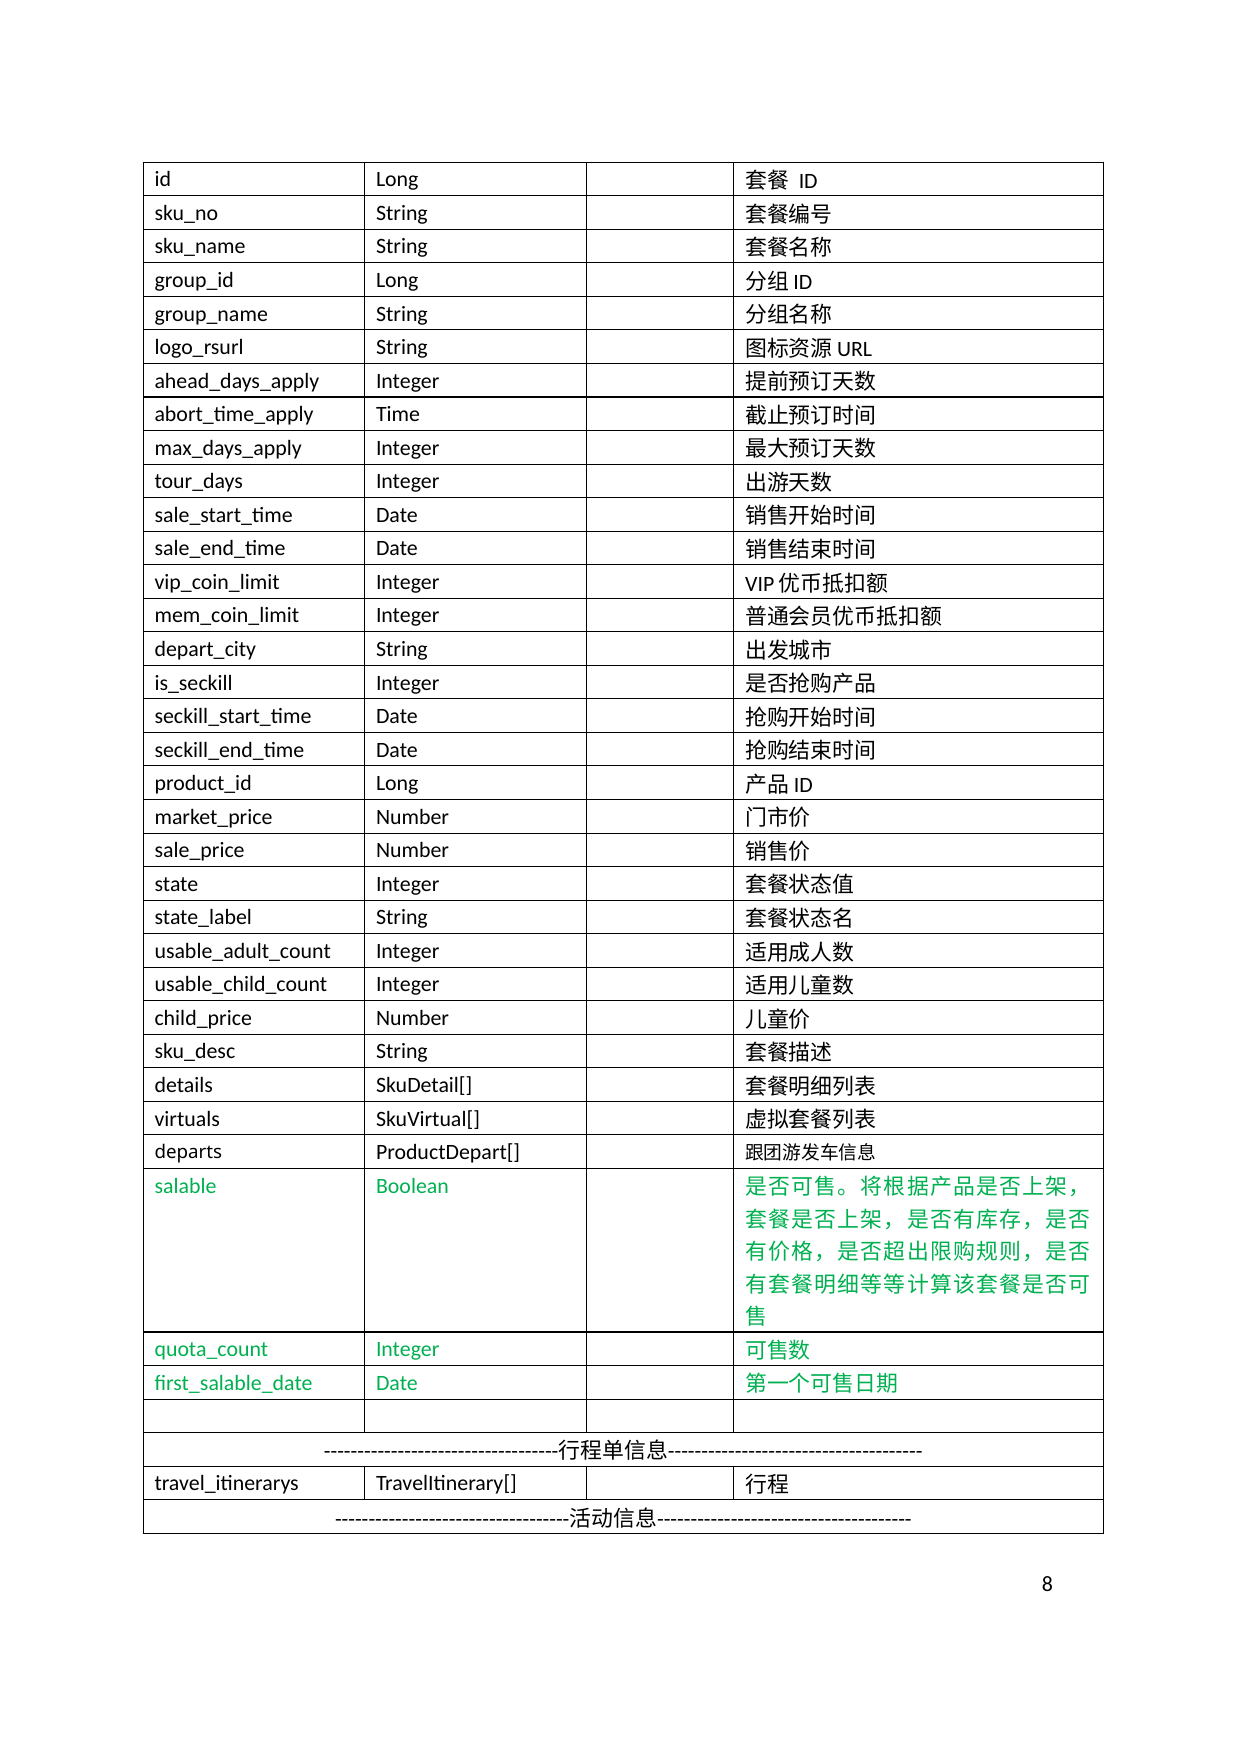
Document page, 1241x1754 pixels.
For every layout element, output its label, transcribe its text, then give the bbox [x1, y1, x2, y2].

table_cell details [144, 1068, 364, 1101]
table_cell 可售数 [734, 1333, 1103, 1365]
table_cell [587, 230, 733, 262]
table_cell 图标资源URL [734, 330, 1103, 363]
table_cell [587, 163, 733, 195]
table_cell [587, 1035, 733, 1067]
table_cell 虚拟套餐列表 [734, 1102, 1103, 1134]
table_cell 套餐状态名 [734, 901, 1103, 933]
table_cell state_label [144, 901, 364, 933]
table_cell Date [365, 1366, 586, 1398]
table_cell market_price [144, 800, 364, 832]
table_cell usable_child_count [144, 968, 364, 1000]
table_cell state [144, 867, 364, 899]
table_cell 分组名称 [734, 297, 1103, 329]
table_cell Long [365, 263, 586, 296]
table_cell 销售结束时间 [734, 532, 1103, 564]
table_cell 抢购结束时间 [734, 733, 1103, 765]
table_cell [144, 1400, 364, 1432]
table_cell group_id [144, 263, 364, 296]
table_cell 提前预订天数 [734, 364, 1103, 396]
table_cell [587, 1001, 733, 1034]
table_cell 适用儿童数 [734, 968, 1103, 1000]
table_cell String [365, 901, 586, 933]
table_cell first_salable_date [144, 1366, 364, 1398]
table_cell Date [365, 733, 586, 765]
table_cell [587, 398, 733, 430]
table_cell Integer [365, 599, 586, 631]
table_cell [587, 1135, 733, 1168]
table_cell Integer [365, 1333, 586, 1365]
table_cell group_name [144, 297, 364, 329]
table_cell [587, 431, 733, 463]
table_cell [365, 1400, 586, 1432]
table_cell SkuVirtual[] [365, 1102, 586, 1134]
table_cell Integer [365, 431, 586, 463]
table_cell 出发城市 [734, 632, 1103, 665]
table_cell 儿童价 [734, 1001, 1103, 1034]
table_cell 套餐描述 [734, 1035, 1103, 1067]
table_cell logo_rsurl [144, 330, 364, 363]
table_cell String [365, 297, 586, 329]
table_cell [587, 699, 733, 732]
table_cell 普通会员优币抵扣额 [734, 599, 1103, 631]
table_cell 行程 [734, 1467, 1103, 1499]
table_cell is_seckill [144, 666, 364, 698]
table_cell -----------------------------------行程单信息-------------------------------------- [144, 1433, 1103, 1466]
table_cell 适用成人数 [734, 934, 1103, 967]
table_cell Number [365, 834, 586, 866]
table_cell [587, 297, 733, 329]
table_cell Date [365, 498, 586, 531]
table_cell salable [144, 1169, 364, 1331]
table_cell 套餐编号 [734, 196, 1103, 229]
table_cell travel_itinerarys [144, 1467, 364, 1499]
table_cell tour_days [144, 465, 364, 497]
table_cell Integer [365, 364, 586, 396]
table_cell [587, 934, 733, 967]
table_cell id [144, 163, 364, 195]
table_cell ProductDepart[] [365, 1135, 586, 1168]
table_cell [587, 800, 733, 832]
table_cell 分组ID [734, 263, 1103, 296]
table_cell 产品 ID [734, 766, 1103, 799]
table_cell sku_no [144, 196, 364, 229]
table_cell 销售开始时间 [734, 498, 1103, 531]
table_cell Date [365, 532, 586, 564]
table_cell sku_name [144, 230, 364, 262]
table_cell [587, 330, 733, 363]
table_cell [587, 867, 733, 899]
table_cell 套餐 ID [734, 163, 1103, 195]
table_cell [587, 263, 733, 296]
table_cell usable_adult_count [144, 934, 364, 967]
table_cell seckill_end_time [144, 733, 364, 765]
table_cell depart_city [144, 632, 364, 665]
table_cell [587, 532, 733, 564]
table_cell SkuDetail[] [365, 1068, 586, 1101]
table_cell [587, 1333, 733, 1365]
table_cell [587, 196, 733, 229]
table_cell [587, 599, 733, 631]
table_cell 最大预订天数 [734, 431, 1103, 463]
table_cell 第一个可售日期 [734, 1366, 1103, 1398]
table_cell String [365, 1035, 586, 1067]
table_cell Long [365, 766, 586, 799]
table_cell [587, 1102, 733, 1134]
table_cell product_id [144, 766, 364, 799]
table_cell [587, 1400, 733, 1432]
table_cell seckill_start_time [144, 699, 364, 732]
table_cell Integer [365, 465, 586, 497]
table_cell [587, 901, 733, 933]
table_cell Integer [365, 565, 586, 598]
table_cell 套餐明细列表 [734, 1068, 1103, 1101]
table_cell sale_end_time [144, 532, 364, 564]
table_cell sku_desc [144, 1035, 364, 1067]
table_cell quota_count [144, 1333, 364, 1365]
table_cell 抢购开始时间 [734, 699, 1103, 732]
table_cell 门市价 [734, 800, 1103, 832]
table_cell Boolean [365, 1169, 586, 1331]
table_cell 出游天数 [734, 465, 1103, 497]
table_cell [587, 364, 733, 396]
table_cell 套餐状态值 [734, 867, 1103, 899]
table_cell virtuals [144, 1102, 364, 1134]
table_cell Integer [365, 666, 586, 698]
table_cell String [365, 196, 586, 229]
table_cell String [365, 330, 586, 363]
table_cell Integer [365, 867, 586, 899]
table_cell Number [365, 800, 586, 832]
table_cell 销售价 [734, 834, 1103, 866]
table_cell Date [365, 699, 586, 732]
table_cell Integer [365, 934, 586, 967]
table_cell [587, 733, 733, 765]
table_cell [587, 968, 733, 1000]
table_cell 是否抢购产品 [734, 666, 1103, 698]
table_cell [587, 498, 733, 531]
table_cell departs [144, 1135, 364, 1168]
table_cell [587, 1068, 733, 1101]
table_cell 跟团游发车信息 [734, 1135, 1103, 1168]
table_cell ahead_days_apply [144, 364, 364, 396]
table_cell abort_time_apply [144, 398, 364, 430]
table_cell child_price [144, 1001, 364, 1034]
table_cell [587, 666, 733, 698]
table_cell mem_coin_limit [144, 599, 364, 631]
table_cell [587, 834, 733, 866]
table_cell VIP优币抵扣额 [734, 565, 1103, 598]
table_cell Number [365, 1001, 586, 1034]
table_cell Integer [365, 968, 586, 1000]
table_cell 套餐名称 [734, 230, 1103, 262]
table_cell [587, 766, 733, 799]
table_cell [587, 565, 733, 598]
table_cell [587, 465, 733, 497]
table_cell sale_price [144, 834, 364, 866]
table_cell String [365, 632, 586, 665]
table_cell max_days_apply [144, 431, 364, 463]
table_cell [587, 1467, 733, 1499]
table_cell Long [365, 163, 586, 195]
table_cell 是否可售。将根据产品是否上架，套餐是否上架，是否有库存，是否有价格，是否超出限购规则，是否有套餐明细等等计算该套餐是否可售 [734, 1169, 1103, 1331]
table_cell sale_start_time [144, 498, 364, 531]
table_cell 截止预订时间 [734, 398, 1103, 430]
table_cell [587, 632, 733, 665]
table_cell vip_coin_limit [144, 565, 364, 598]
table_cell [587, 1169, 733, 1331]
table_cell [734, 1400, 1103, 1432]
table_cell TravelItinerary[] [365, 1467, 586, 1499]
table_cell Time [365, 398, 586, 430]
table_cell [587, 1366, 733, 1398]
table_cell String [365, 230, 586, 262]
table_cell -----------------------------------活动信息-------------------------------------- [144, 1500, 1103, 1533]
